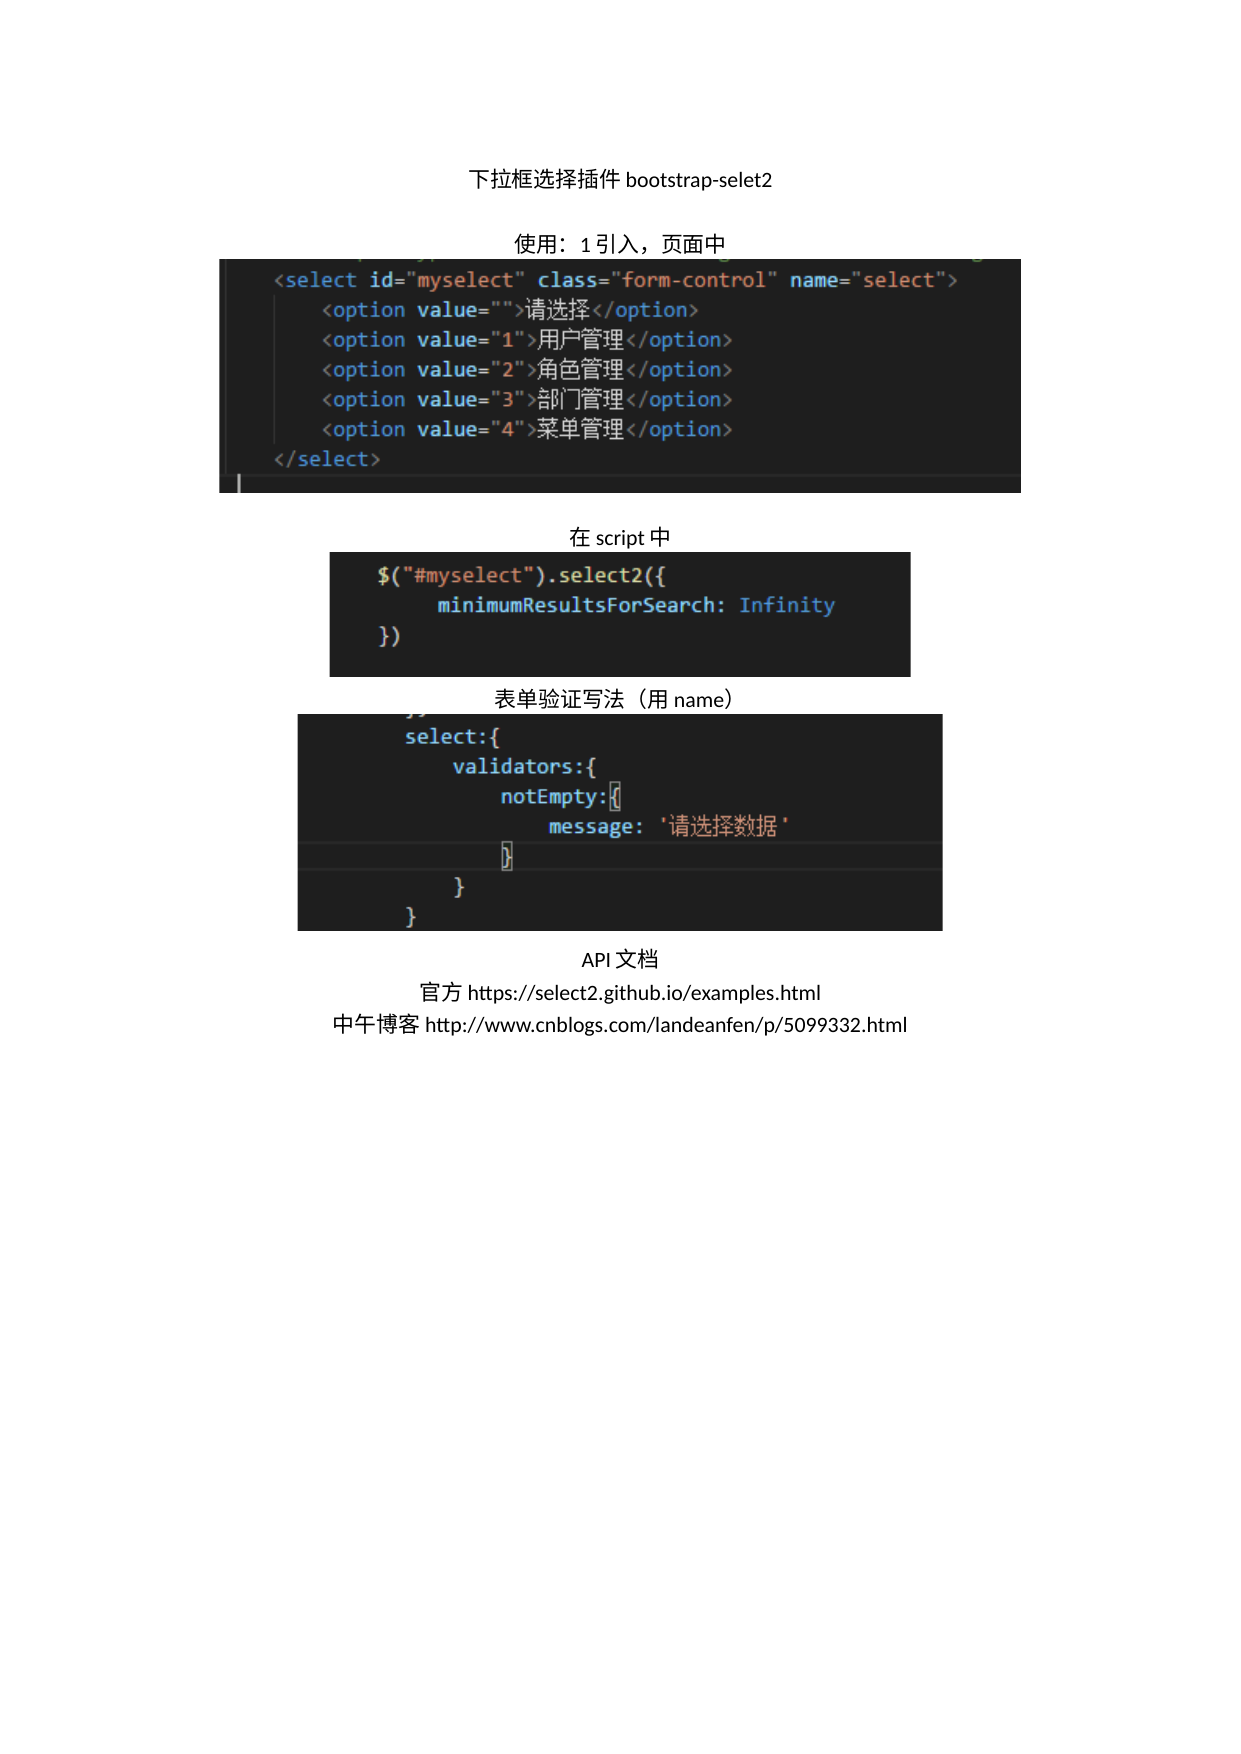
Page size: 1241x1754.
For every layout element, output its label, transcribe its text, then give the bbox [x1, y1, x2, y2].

picture [297, 714, 943, 931]
text 使用：1引入，页面中 [187, 227, 1053, 259]
text 中午博客 http://www.cnblogs.com/landeanfen/p/5099332.html [187, 1007, 1053, 1039]
text 官方https://select2.github.io/examples.html [187, 974, 1053, 1007]
picture [329, 552, 911, 677]
text 表单验证写法（用name） [187, 682, 1053, 714]
picture [219, 259, 1021, 493]
text 下拉框选择插件bootstrap-selet2 [187, 162, 1053, 194]
text API文档 [187, 942, 1053, 974]
text 在script中 [187, 519, 1053, 552]
